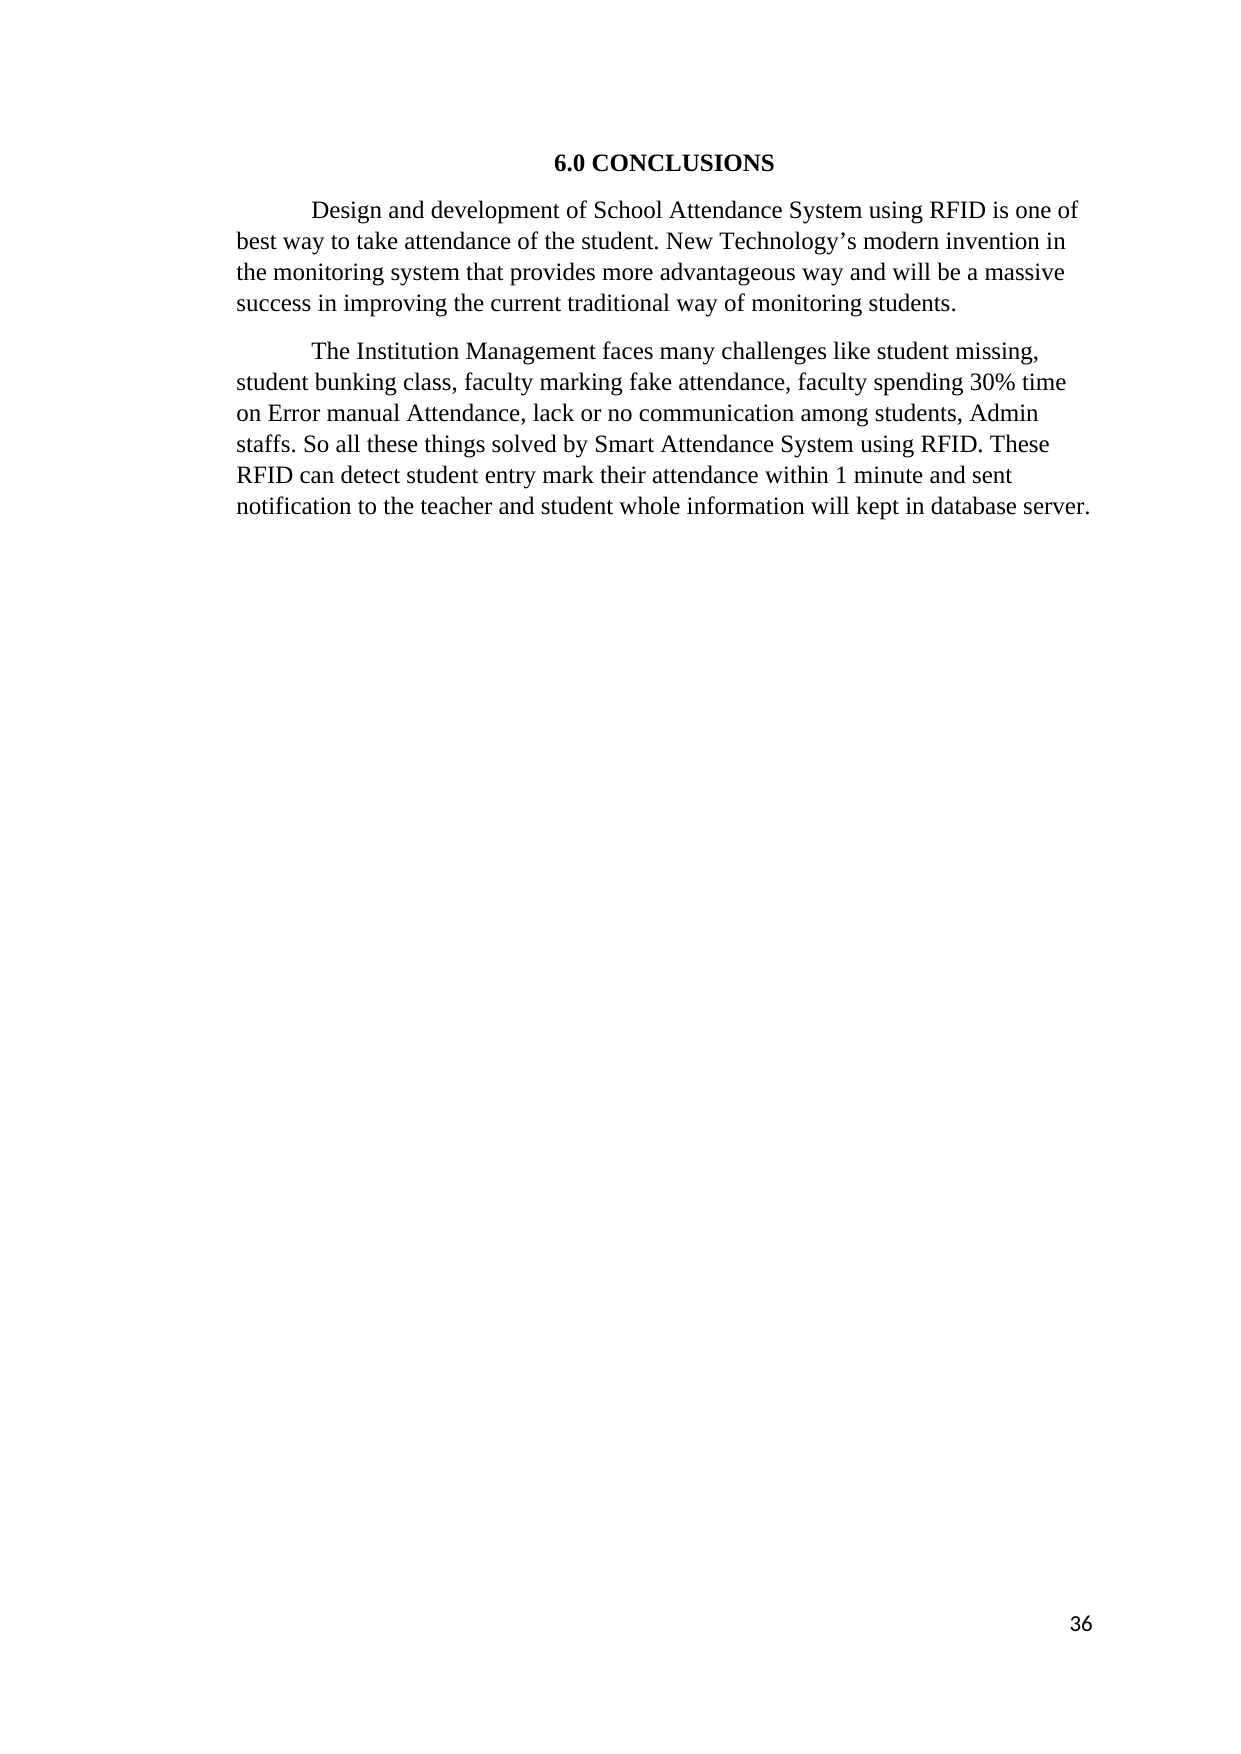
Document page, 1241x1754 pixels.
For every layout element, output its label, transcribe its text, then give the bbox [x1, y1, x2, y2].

text 6.0 CONCLUSIONS [236, 148, 1092, 176]
text The Institution Management faces many challenges like student missing, student bunking class, faculty marking fake attendance, faculty spending 30% time on Error manual Attendance, lack or no communication among students, Admin staffs. So all these things solved by Smart Attendance System using RFID. These RFID can detect student entry mark their attendance within 1 minute and sent notification to the teacher and student whole information will kept in database server. [236, 336, 1092, 520]
text Design and development of School Attendance System using RFID is one of best way to take attendance of the student. New Technology’s modern invention in the monitoring system that provides more advantageous way and will be a massive success in improving the current traditional way of monitoring students. [236, 195, 1092, 317]
